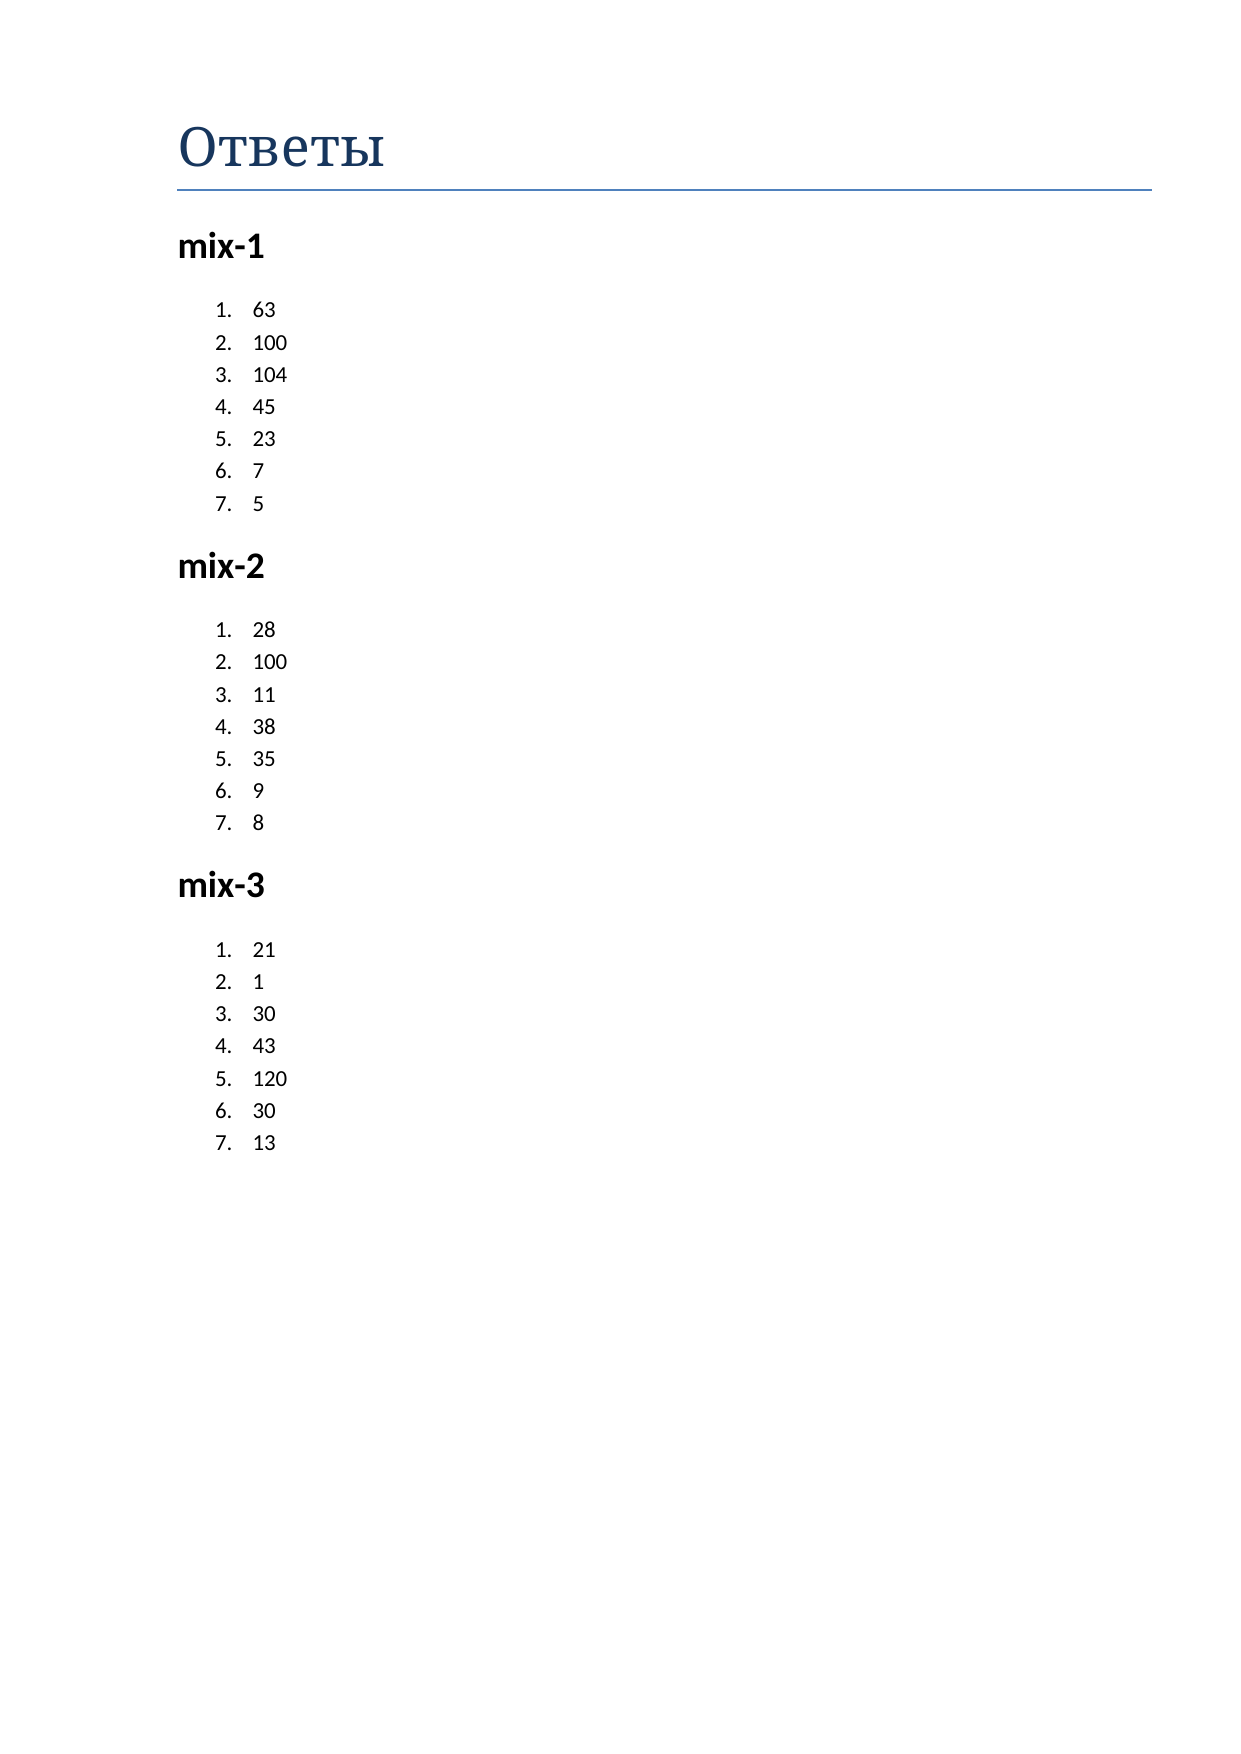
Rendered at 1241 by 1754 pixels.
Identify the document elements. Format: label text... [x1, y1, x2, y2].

text mix-3 [177, 861, 1152, 907]
list 63 [215, 296, 1152, 324]
list 5 [215, 489, 1152, 517]
list 43 [215, 1032, 1152, 1059]
list 100 [215, 647, 1152, 676]
list 28 [215, 615, 1152, 643]
list 23 [215, 424, 1152, 452]
list 30 [215, 1096, 1152, 1124]
list 11 [215, 680, 1152, 708]
list 100 [215, 328, 1152, 356]
list 30 [215, 999, 1152, 1027]
list 13 [215, 1128, 1152, 1156]
list 9 [215, 776, 1152, 804]
list 1 [215, 967, 1152, 995]
list 21 [215, 935, 1152, 963]
list 104 [215, 360, 1152, 388]
list 35 [215, 744, 1152, 772]
list 8 [215, 808, 1152, 836]
list 7 [215, 457, 1152, 484]
list 38 [215, 712, 1152, 740]
title Ответы [177, 118, 1152, 189]
text mix-1 [177, 222, 1152, 268]
text mix-2 [177, 542, 1152, 588]
list 45 [215, 392, 1152, 420]
list 120 [215, 1064, 1152, 1092]
